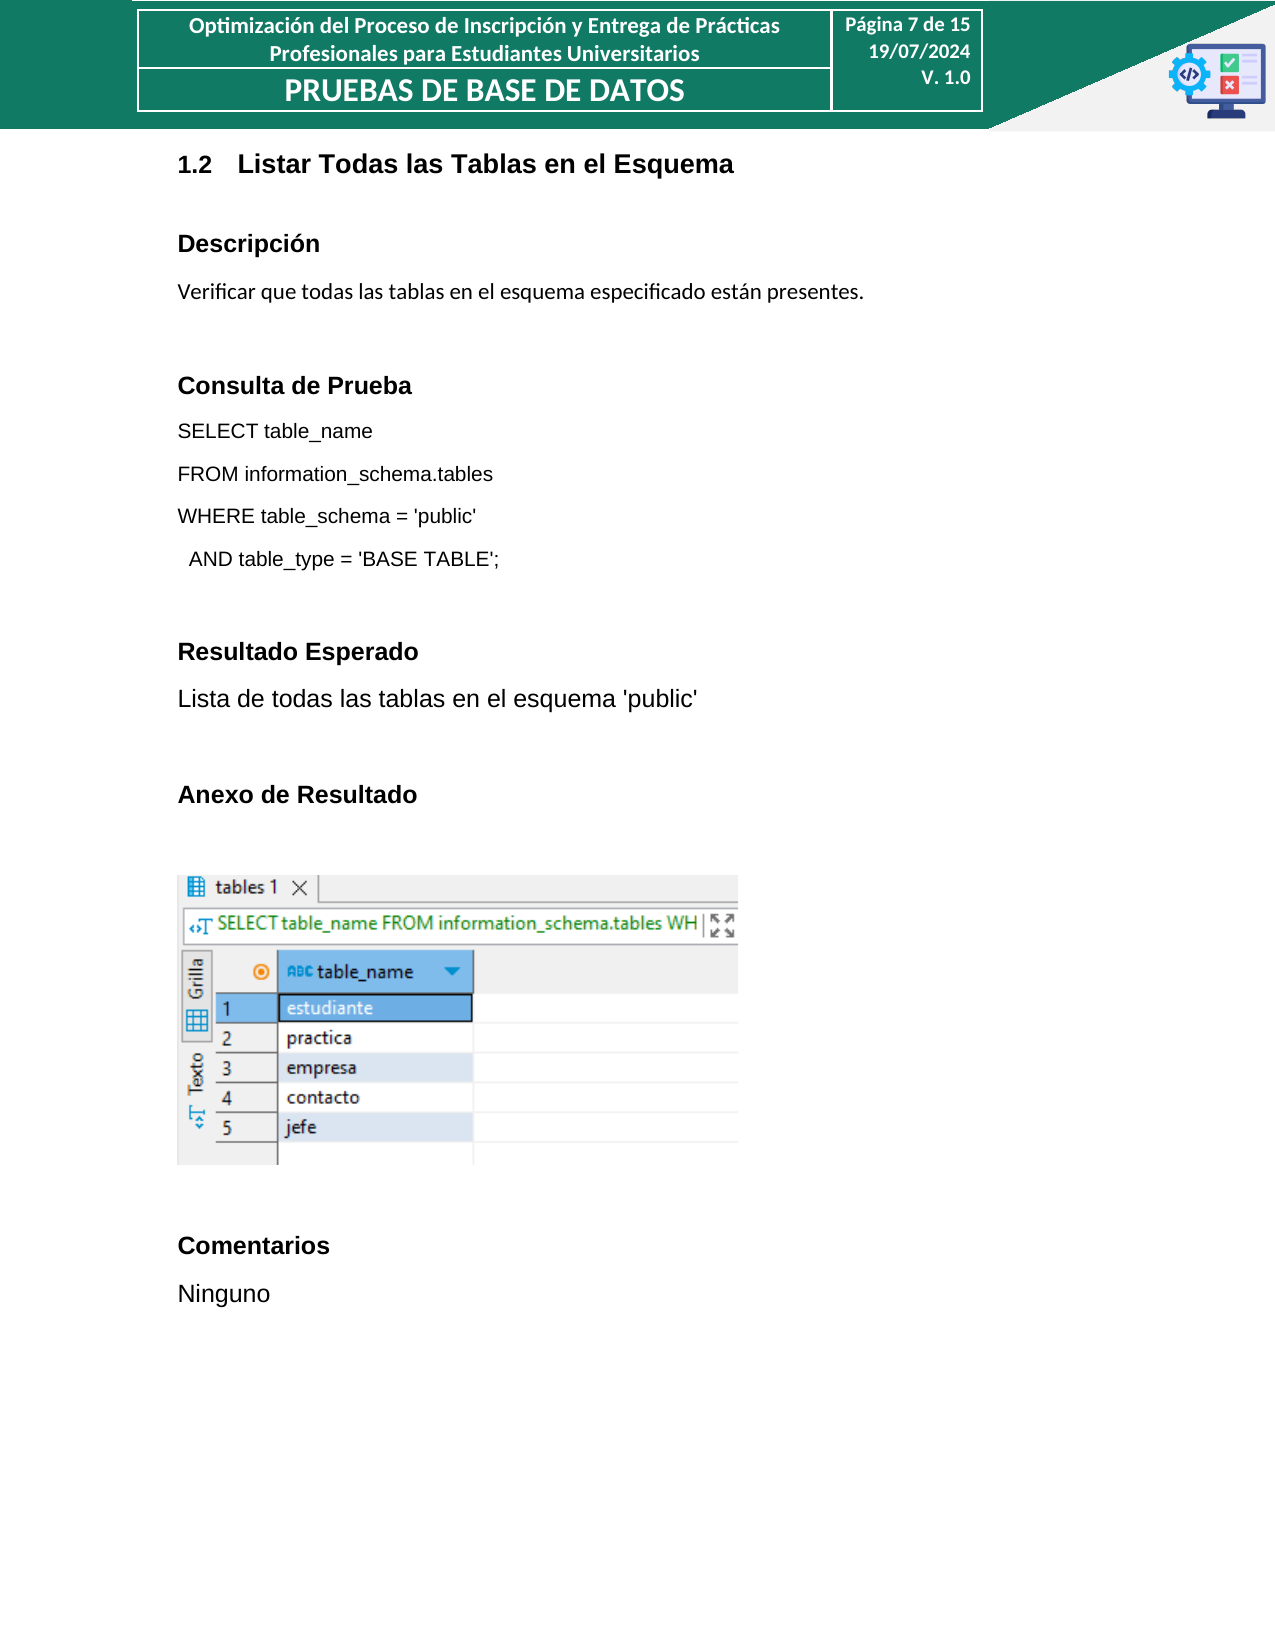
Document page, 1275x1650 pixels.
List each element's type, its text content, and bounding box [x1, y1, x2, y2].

picture [1178, 63, 1200, 85]
text SELECT table_name [177, 419, 1098, 443]
text Resultado Esperado [177, 637, 1098, 666]
text FROM information_schema.tables [177, 462, 1098, 486]
text Comentarios [177, 1231, 1098, 1260]
text Ninguno [177, 1279, 1098, 1307]
text Descripción [177, 229, 1098, 258]
text Lista de todas las tablas en el esquema 'public' [177, 684, 1098, 713]
text WHERE table_schema = 'public' [177, 504, 1098, 528]
text Anexo de Resultado [177, 780, 1098, 809]
picture [177, 875, 739, 1165]
subtitle Listar Todas las Tablas en el Esquema [177, 148, 1098, 179]
text Consulta de Prueba [177, 371, 1098, 400]
picture [1168, 32, 1266, 130]
text AND table_type = 'BASE TABLE'; [177, 547, 1098, 571]
text Verificar que todas las tablas en el esquema especificado están presentes. [177, 277, 1098, 305]
